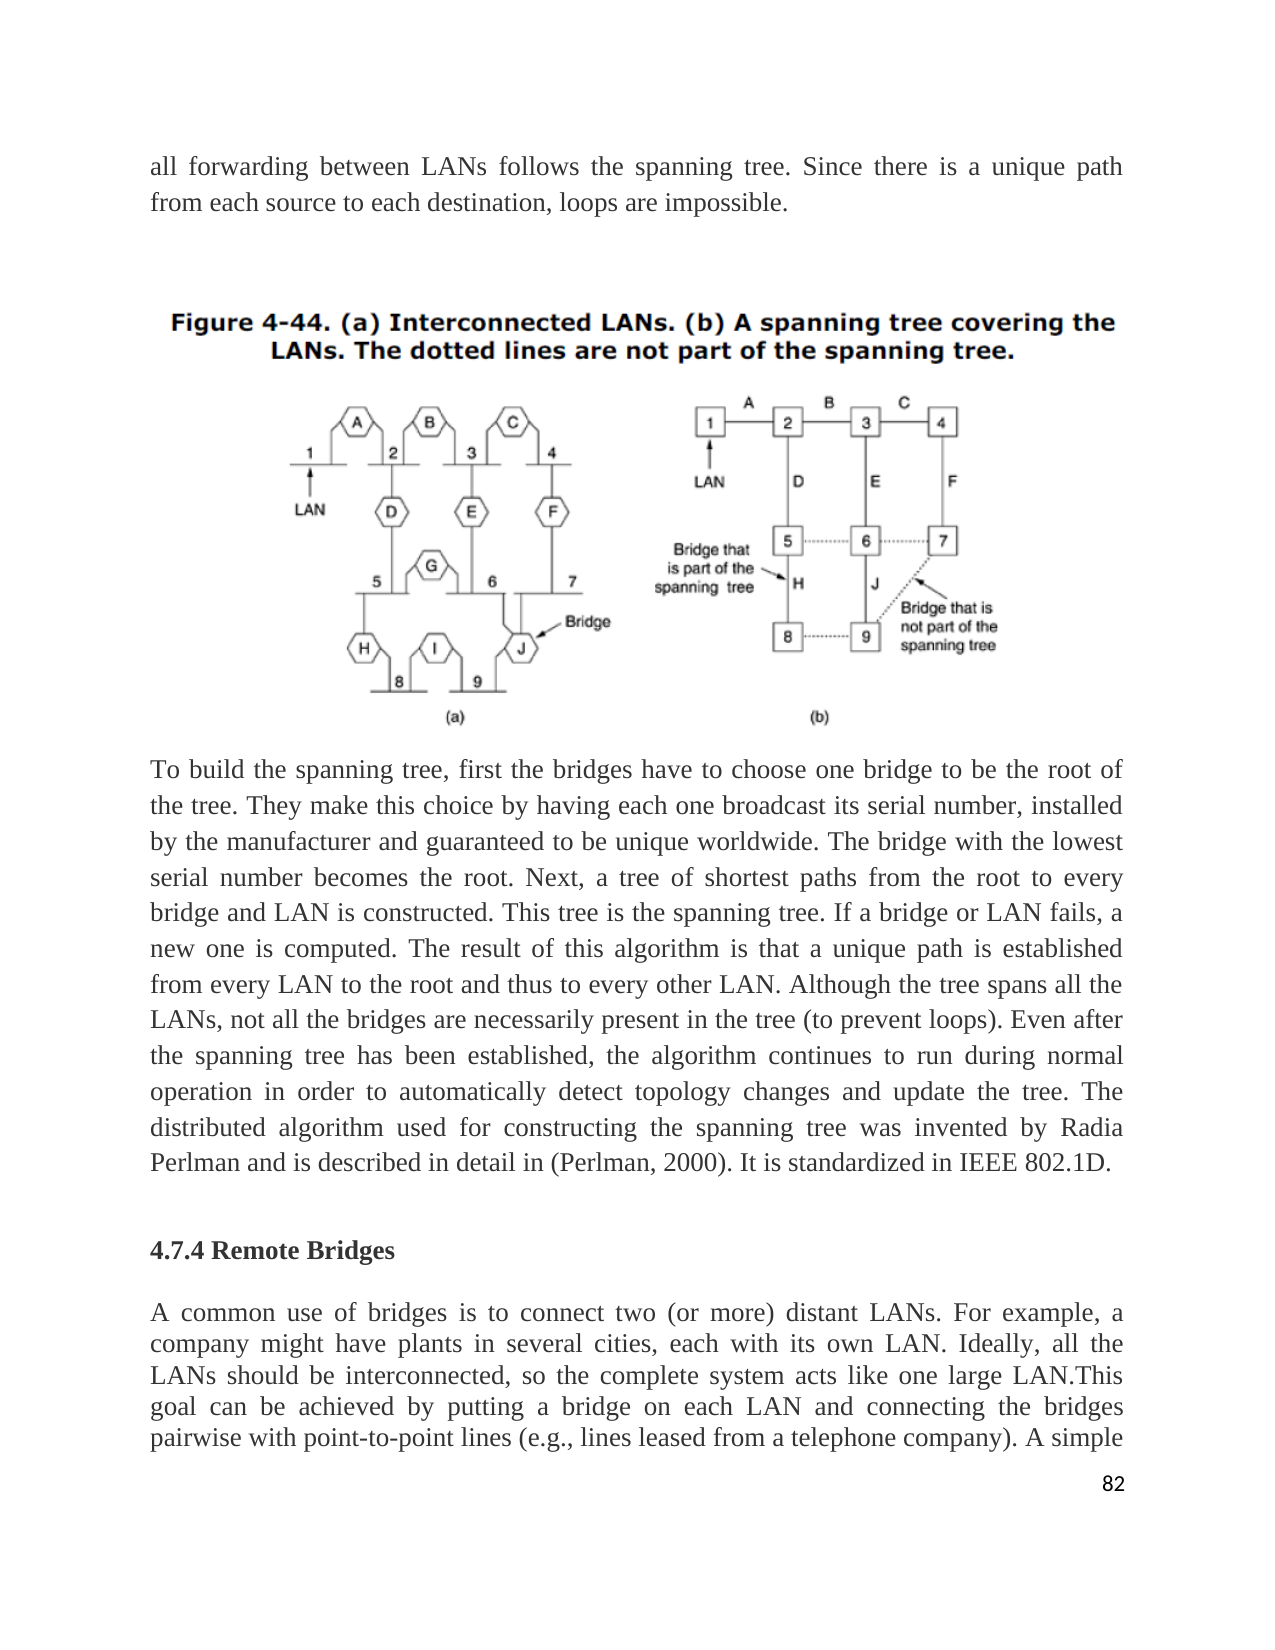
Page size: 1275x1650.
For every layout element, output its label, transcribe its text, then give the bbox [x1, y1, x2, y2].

picture [150, 298, 1124, 749]
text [150, 150, 1125, 217]
text 4.7.4 Remote Bridges [150, 1234, 1125, 1265]
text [150, 1296, 1125, 1452]
